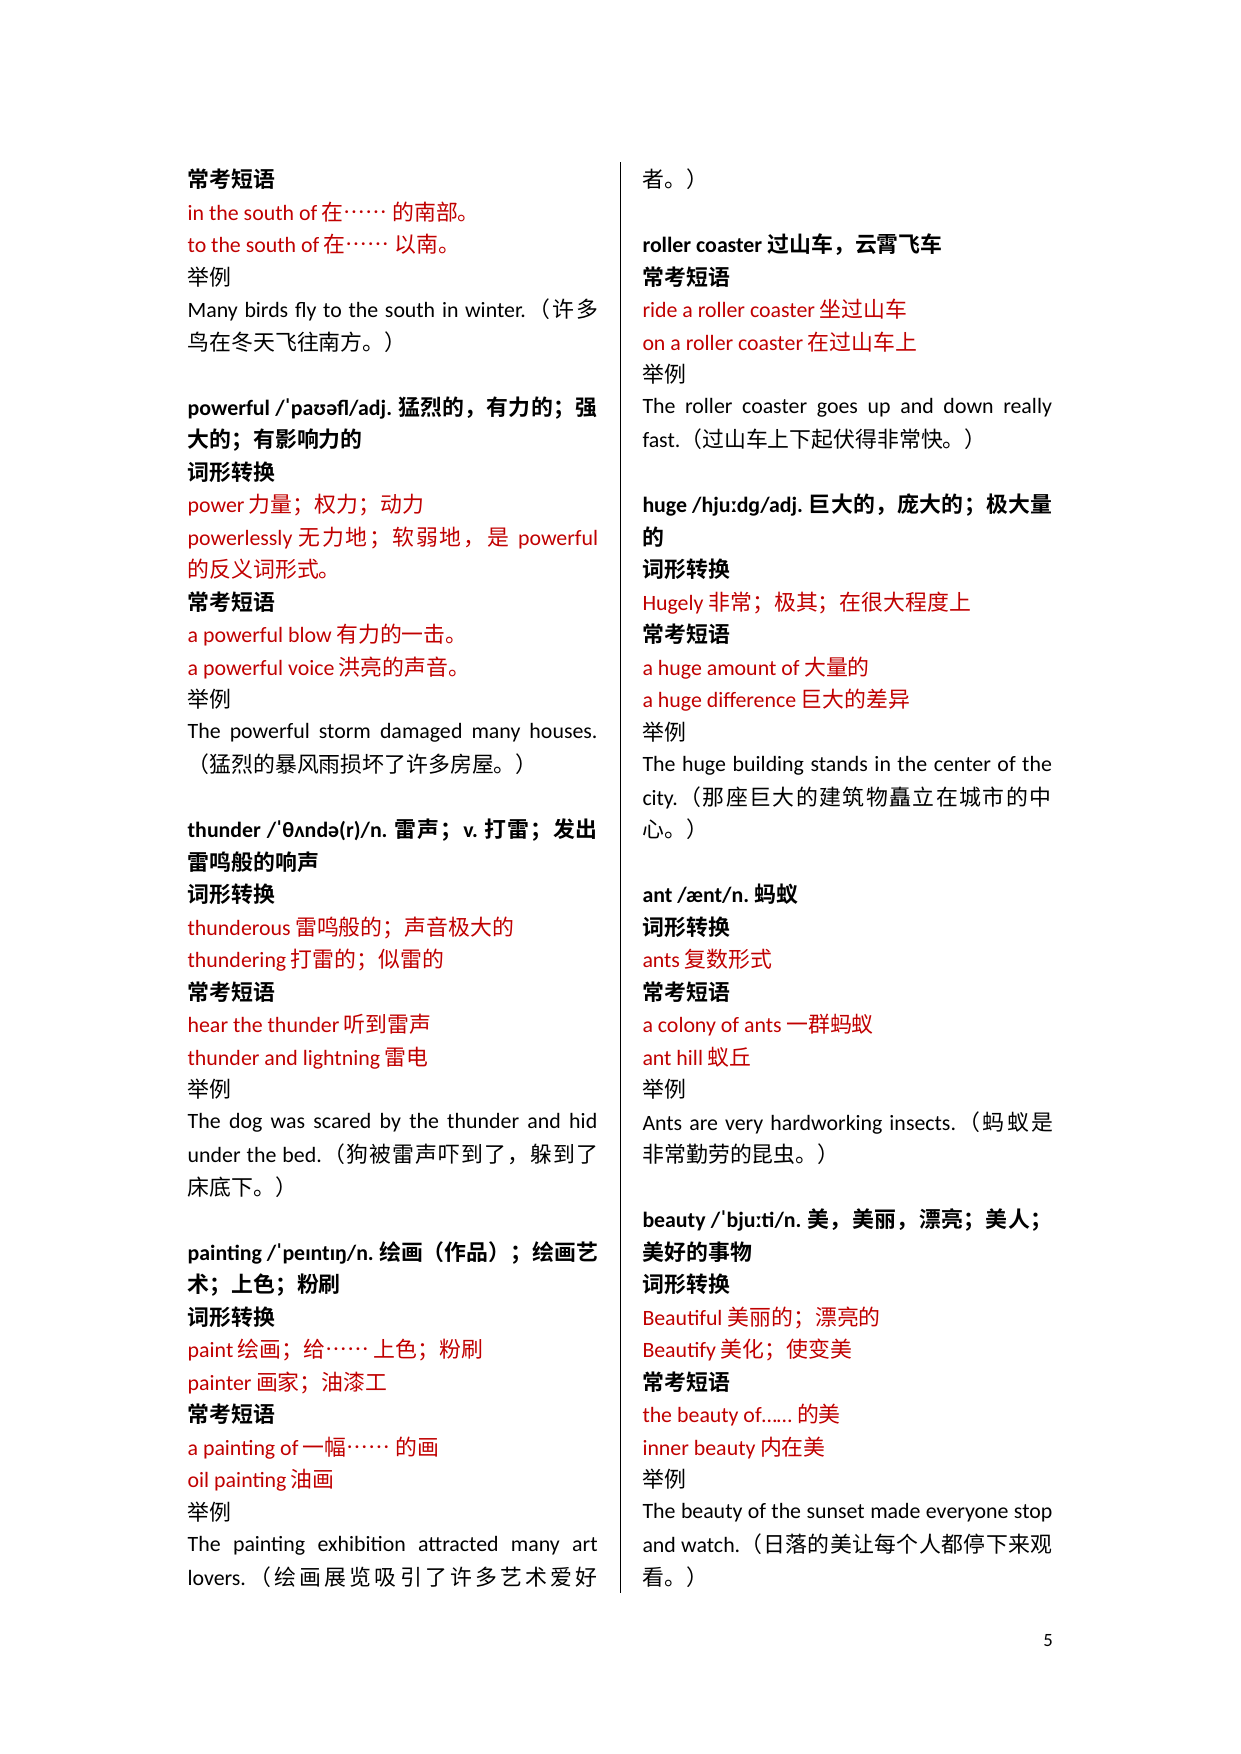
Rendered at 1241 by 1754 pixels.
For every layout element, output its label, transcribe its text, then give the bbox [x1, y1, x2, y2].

text The huge building stands in the center of the city.（那座巨大的建筑物矗立在城市的中心。） [642, 747, 1053, 844]
text 词形转换 [642, 909, 1053, 942]
text beauty /ˈbjuːti/n. 美，美丽，漂亮；美人；美好的事物 [642, 1202, 1053, 1267]
text Beautiful 美丽的；漂亮的 [642, 1299, 1053, 1332]
text thunder /ˈθʌndə(r)/n. 雷声；v. 打雷；发出雷鸣般的响声 [187, 812, 598, 877]
text inner beauty内在美 [642, 1429, 1053, 1462]
text ant /ænt/n. 蚂蚁 [642, 877, 1053, 909]
text 常考短语 [187, 974, 598, 1007]
text 常考短语 [642, 974, 1053, 1007]
text 词形转换 [642, 1267, 1053, 1299]
text 常考短语 [642, 617, 1053, 649]
text 举例 [187, 1494, 598, 1527]
text 常考短语 [187, 162, 598, 194]
text 常考短语 [187, 1397, 598, 1429]
text huge /hjuːdɡ/adj. 巨大的，庞大的；极大量的 [642, 487, 1053, 552]
text Beautify美化；使变美 [642, 1332, 1053, 1364]
text 常考短语 [642, 259, 1053, 292]
text Ants are very hardworking insects.（蚂蚁是非常勤劳的昆虫。） [642, 1104, 1053, 1169]
text power力量；权力；动力 [187, 487, 598, 519]
text oil painting油画 [187, 1462, 598, 1494]
text The dog was scared by the thunder and hid under the bed.（狗被雷声吓到了，躲到了床底下。） [187, 1104, 598, 1202]
text 举例 [642, 714, 1053, 747]
text 词形转换 [642, 552, 1053, 584]
text paint绘画；给…… 上色；粉刷 [187, 1332, 598, 1364]
text 举例 [187, 1072, 598, 1104]
text thunder and lightning雷电 [187, 1039, 598, 1072]
text ant hill蚁丘 [642, 1039, 1053, 1072]
text Hugely 非常；极其；在很大程度上 [642, 584, 1053, 617]
text a colony of ants一群蚂蚁 [642, 1007, 1053, 1039]
text on a roller coaster在过山车上 [642, 324, 1053, 357]
text a powerful blow有力的一击。 [187, 617, 598, 649]
text a huge amount of大量的 [642, 649, 1053, 682]
text painting /ˈpeɪntɪŋ/n. 绘画（作品）；绘画艺术；上色；粉刷 [187, 1234, 598, 1299]
text 举例 [187, 259, 598, 292]
text thunderous雷鸣般的；声音极大的 [187, 909, 598, 942]
text hear the thunder听到雷声 [187, 1007, 598, 1039]
text 常考短语 [187, 584, 598, 617]
text a huge difference巨大的差异 [642, 682, 1053, 714]
text in the south of在…… 的南部。 [187, 194, 598, 227]
text 举例 [187, 682, 598, 714]
text ride a roller coaster坐过山车 [642, 292, 1053, 324]
text roller coaster 过山车，云霄飞车 [642, 227, 1053, 259]
text 常考短语 [642, 1364, 1053, 1397]
text The roller coaster goes up and down really fast.（过山车上下起伏得非常快。） [642, 389, 1053, 454]
text The painting exhibition attracted many art lovers.（绘画展览吸引了许多艺术爱好者。） [642, 162, 1053, 194]
text a painting of一幅…… 的画 [187, 1429, 598, 1462]
text thundering打雷的；似雷的 [187, 942, 598, 974]
text the beauty of…… 的美 [642, 1397, 1053, 1429]
text 词形转换 [187, 877, 598, 909]
text 词形转换 [187, 1299, 598, 1332]
text powerful /ˈpaʊəfl/adj. 猛烈的，有力的；强大的；有影响力的 [187, 389, 598, 454]
text Many birds fly to the south in winter.（许多鸟在冬天飞往南方。） [187, 292, 598, 357]
text 举例 [642, 1072, 1053, 1104]
text The painting exhibition attracted many art lovers.（绘画展览吸引了许多艺术爱好者。） [187, 1527, 598, 1592]
text 举例 [642, 357, 1053, 389]
text a powerful voice洪亮的声音。 [187, 649, 598, 682]
text to the south of在…… 以南。 [187, 227, 598, 259]
text ants复数形式 [642, 942, 1053, 974]
text The beauty of the sunset made everyone stop and watch.（日落的美让每个人都停下来观看。） [642, 1494, 1053, 1592]
text 词形转换 [187, 454, 598, 487]
text The powerful storm damaged many houses.（猛烈的暴风雨损坏了许多房屋。） [187, 714, 598, 779]
text painter画家；油漆工 [187, 1364, 598, 1397]
text powerlessly无力地；软弱地，是 powerful 的反义词形式。 [187, 519, 598, 584]
text 举例 [642, 1462, 1053, 1494]
